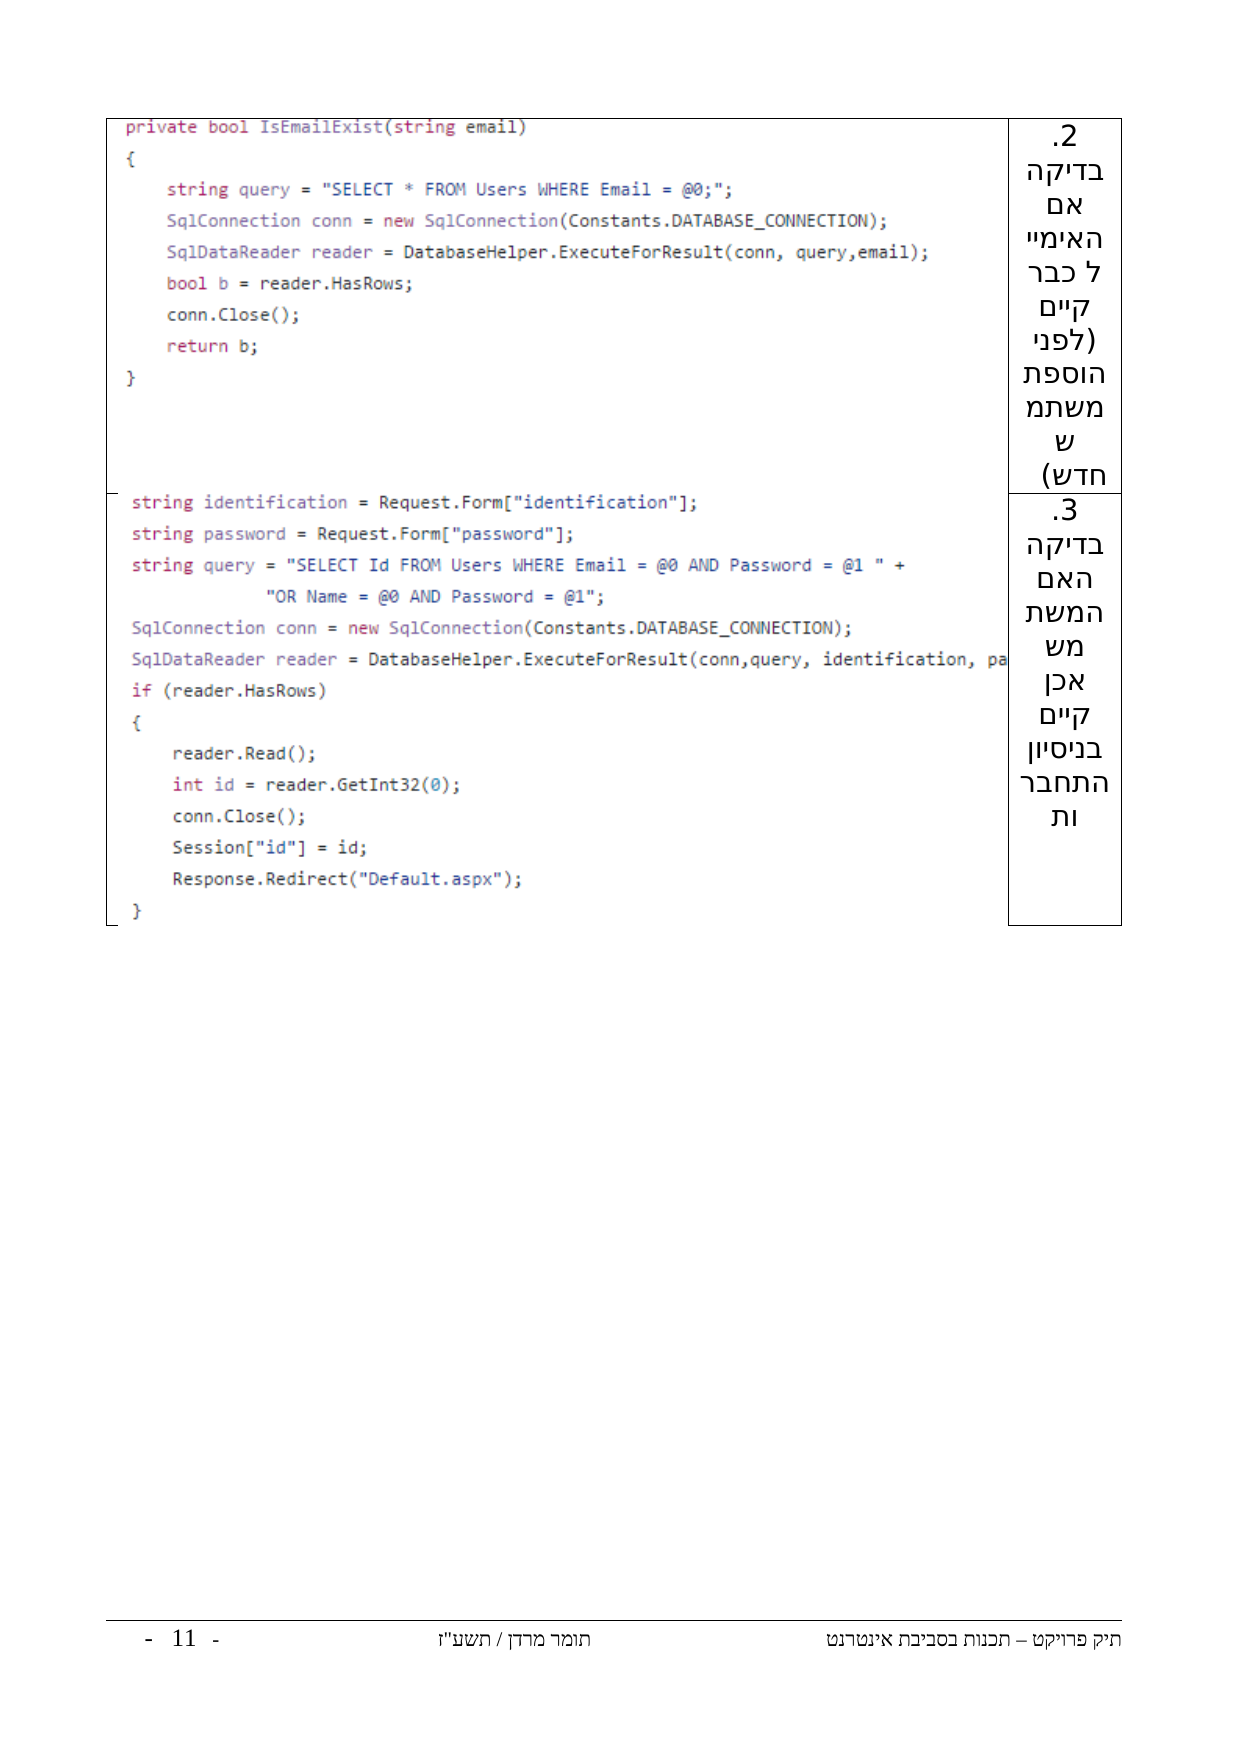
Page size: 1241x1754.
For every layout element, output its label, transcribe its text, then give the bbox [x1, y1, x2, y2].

table_cell [107, 494, 118, 925]
table_cell 2. בדיקה אם האימייל כבר קיים (לפני הוספת משתמש חדש) [1009, 119, 1121, 493]
table_cell 3. בדיקה האם המשתמש אכן קיים בניסיון התחברות [1009, 494, 1121, 925]
table_cell [107, 119, 1008, 493]
picture [118, 493, 1008, 926]
picture [118, 119, 948, 393]
